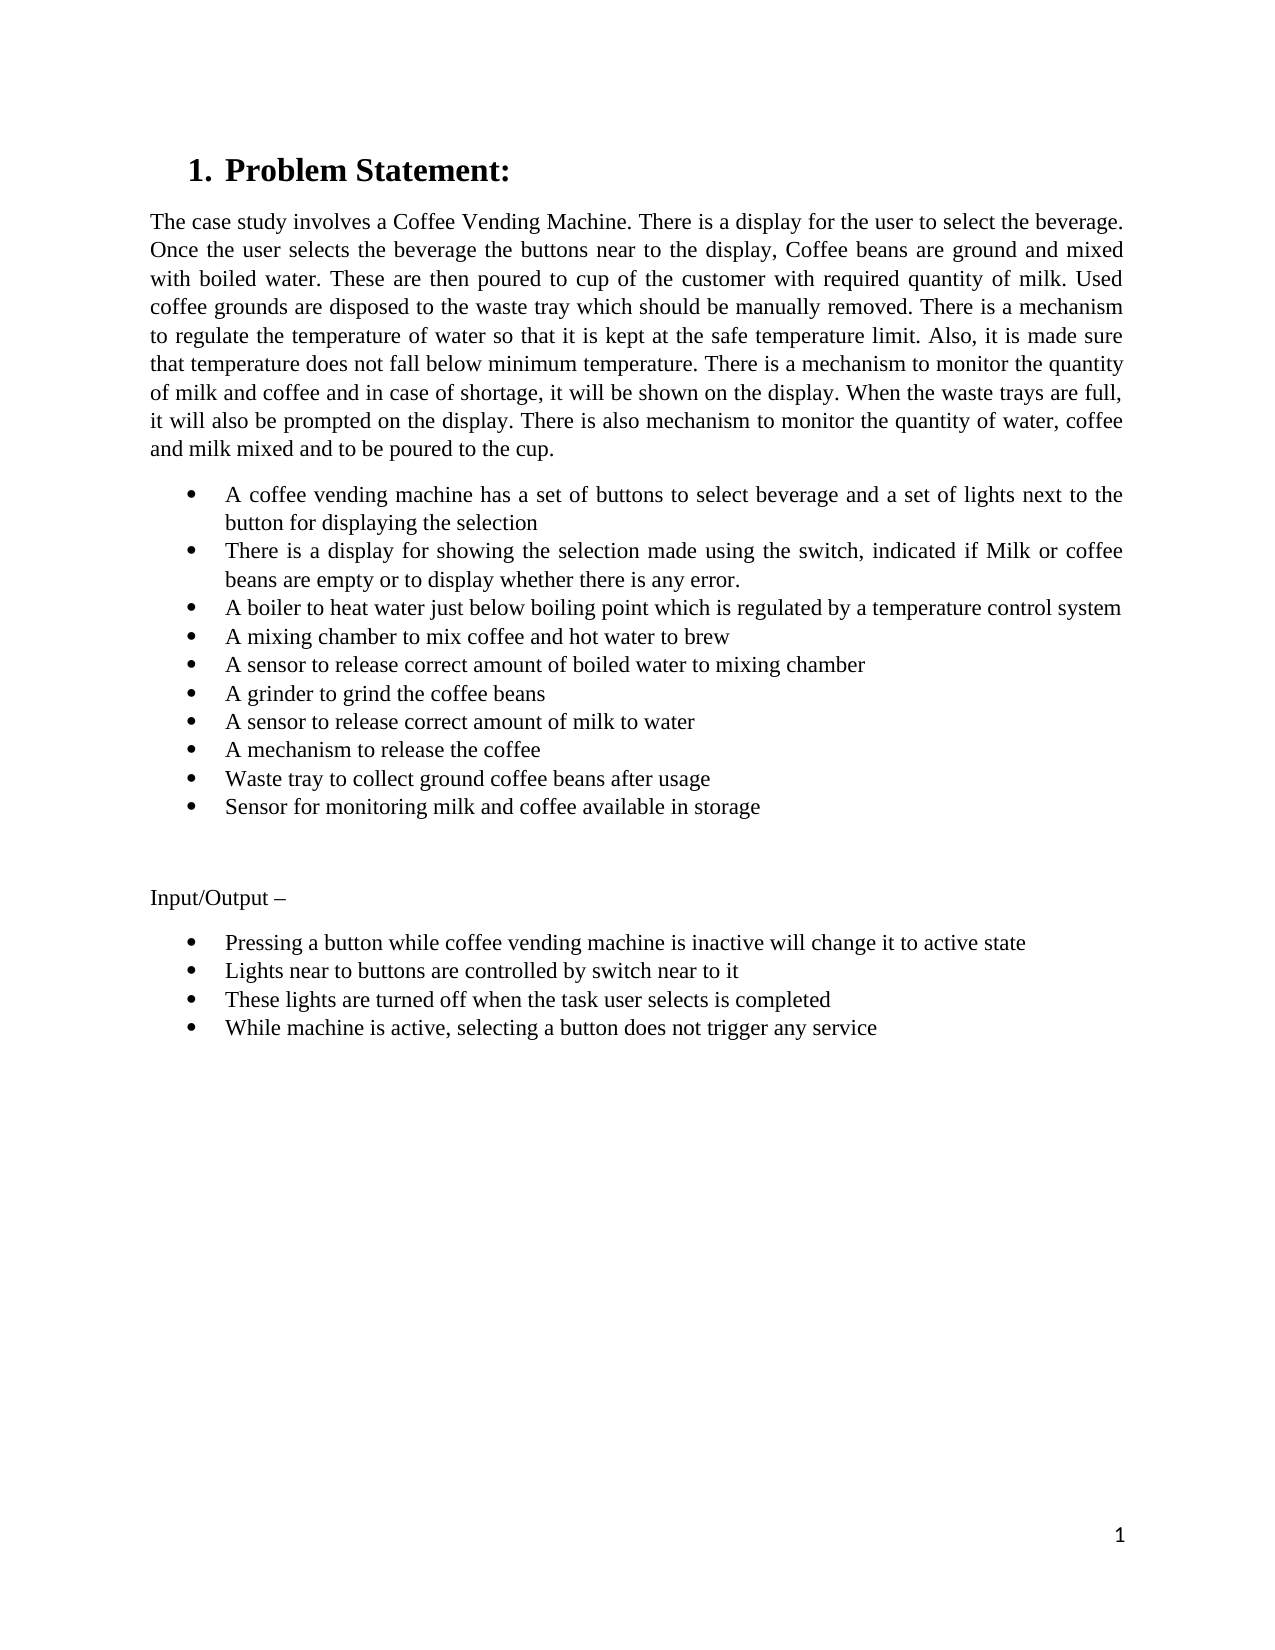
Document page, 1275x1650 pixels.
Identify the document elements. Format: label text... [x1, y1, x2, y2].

list Sensor for monitoring milk and coffee available in storage [187, 793, 1125, 820]
list These lights are turned off when the task user selects is completed [187, 986, 1125, 1012]
text The case study involves a Coffee Vending Machine. There is a display for the user to select the beverage. Once the user selects the beverage the buttons near to the display, Coffee beans are ground and mixed with boiled water. These are then poured to cup of the customer with required quantity of milk. Used coffee grounds are disposed to the waste tray which should be manually removed. There is a mechanism to regulate the temperature of water so that it is kept at the safe temperature limit. Also, it is made sure that temperature does not fall below minimum temperature. There is a mechanism to monitor the quantity of milk and coffee and in case of shortage, it will be shown on the display. When the waste trays are full, it will also be prompted on the display. There is also mechanism to monitor the quantity of water, coffee and milk mixed and to be poured to the cup. [150, 208, 1125, 462]
list Pressing a button while coffee vending machine is inactive will change it to active state [187, 929, 1125, 955]
list A sensor to release correct amount of boiled water to mixing chamber [187, 651, 1125, 678]
list Problem Statement: [187, 150, 1125, 188]
list Lights near to buttons are controlled by switch near to it [187, 957, 1125, 983]
list While machine is active, selecting a button does not trigger any service [187, 1014, 1125, 1040]
list Waste tray to collect ground coffee beans after usage [187, 765, 1125, 791]
list A sensor to release correct amount of milk to water [187, 708, 1125, 734]
text Input/Output – [150, 884, 1125, 910]
list A coffee vending machine has a set of buttons to select beverage and a set of lights next to the button for displaying the selection [187, 481, 1125, 535]
list A boiler to heat water just below boiling point which is regulated by a temperature control system [187, 594, 1125, 621]
list There is a display for showing the selection made using the switch, indicated if Milk or coffee beans are empty or to display whether there is any error. [187, 537, 1125, 592]
list A mixing chamber to mix coffee and hot water to brew [187, 623, 1125, 649]
list A grinder to grind the coffee beans [187, 680, 1125, 706]
list A mechanism to release the coffee [187, 737, 1125, 763]
